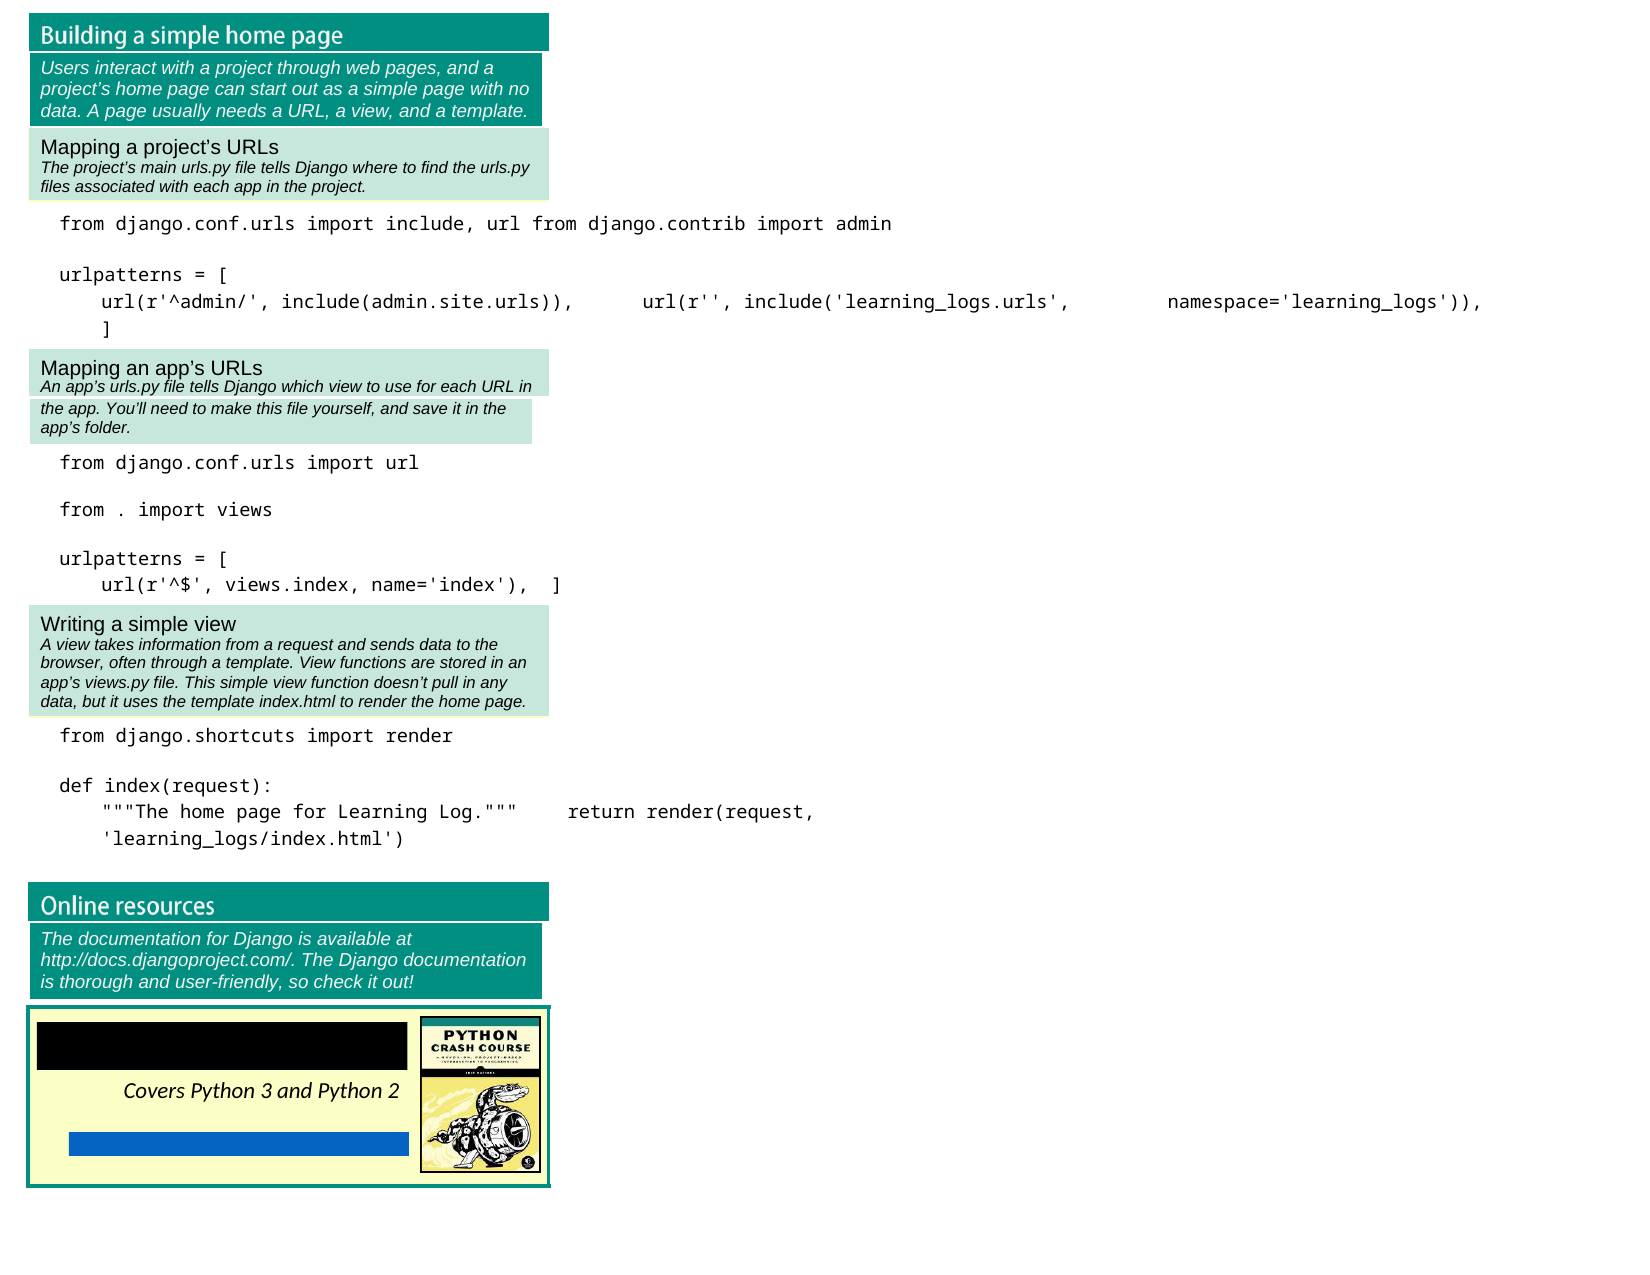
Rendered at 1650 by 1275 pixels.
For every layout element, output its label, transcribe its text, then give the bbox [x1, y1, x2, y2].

picture [36, 1022, 408, 1070]
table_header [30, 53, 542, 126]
picture [40, 21, 354, 50]
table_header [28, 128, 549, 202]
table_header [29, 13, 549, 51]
text from django.shortcuts import render [59, 725, 1629, 747]
picture [421, 1018, 539, 1171]
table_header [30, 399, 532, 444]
text urlpatterns = [ url(r'^admin/', include(admin.site.urls)), url(r'', include('learning_logs.urls', namespace='learning_logs')), ] [59, 261, 1614, 341]
picture [68, 1132, 409, 1156]
text from django.conf.urls import url [59, 452, 1629, 474]
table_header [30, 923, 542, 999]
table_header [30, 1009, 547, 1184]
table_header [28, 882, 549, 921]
text def index(request): """The home page for Learning Log.""" return render(request, 'learning_logs/index.html') [59, 772, 1569, 851]
text from . import views [59, 499, 1629, 520]
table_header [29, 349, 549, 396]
text urlpatterns = [ url(r'^$', views.index, name='index'), ] [59, 546, 1569, 597]
text from django.conf.urls import include, url from django.contrib import admin [59, 210, 1569, 236]
picture [40, 891, 226, 921]
